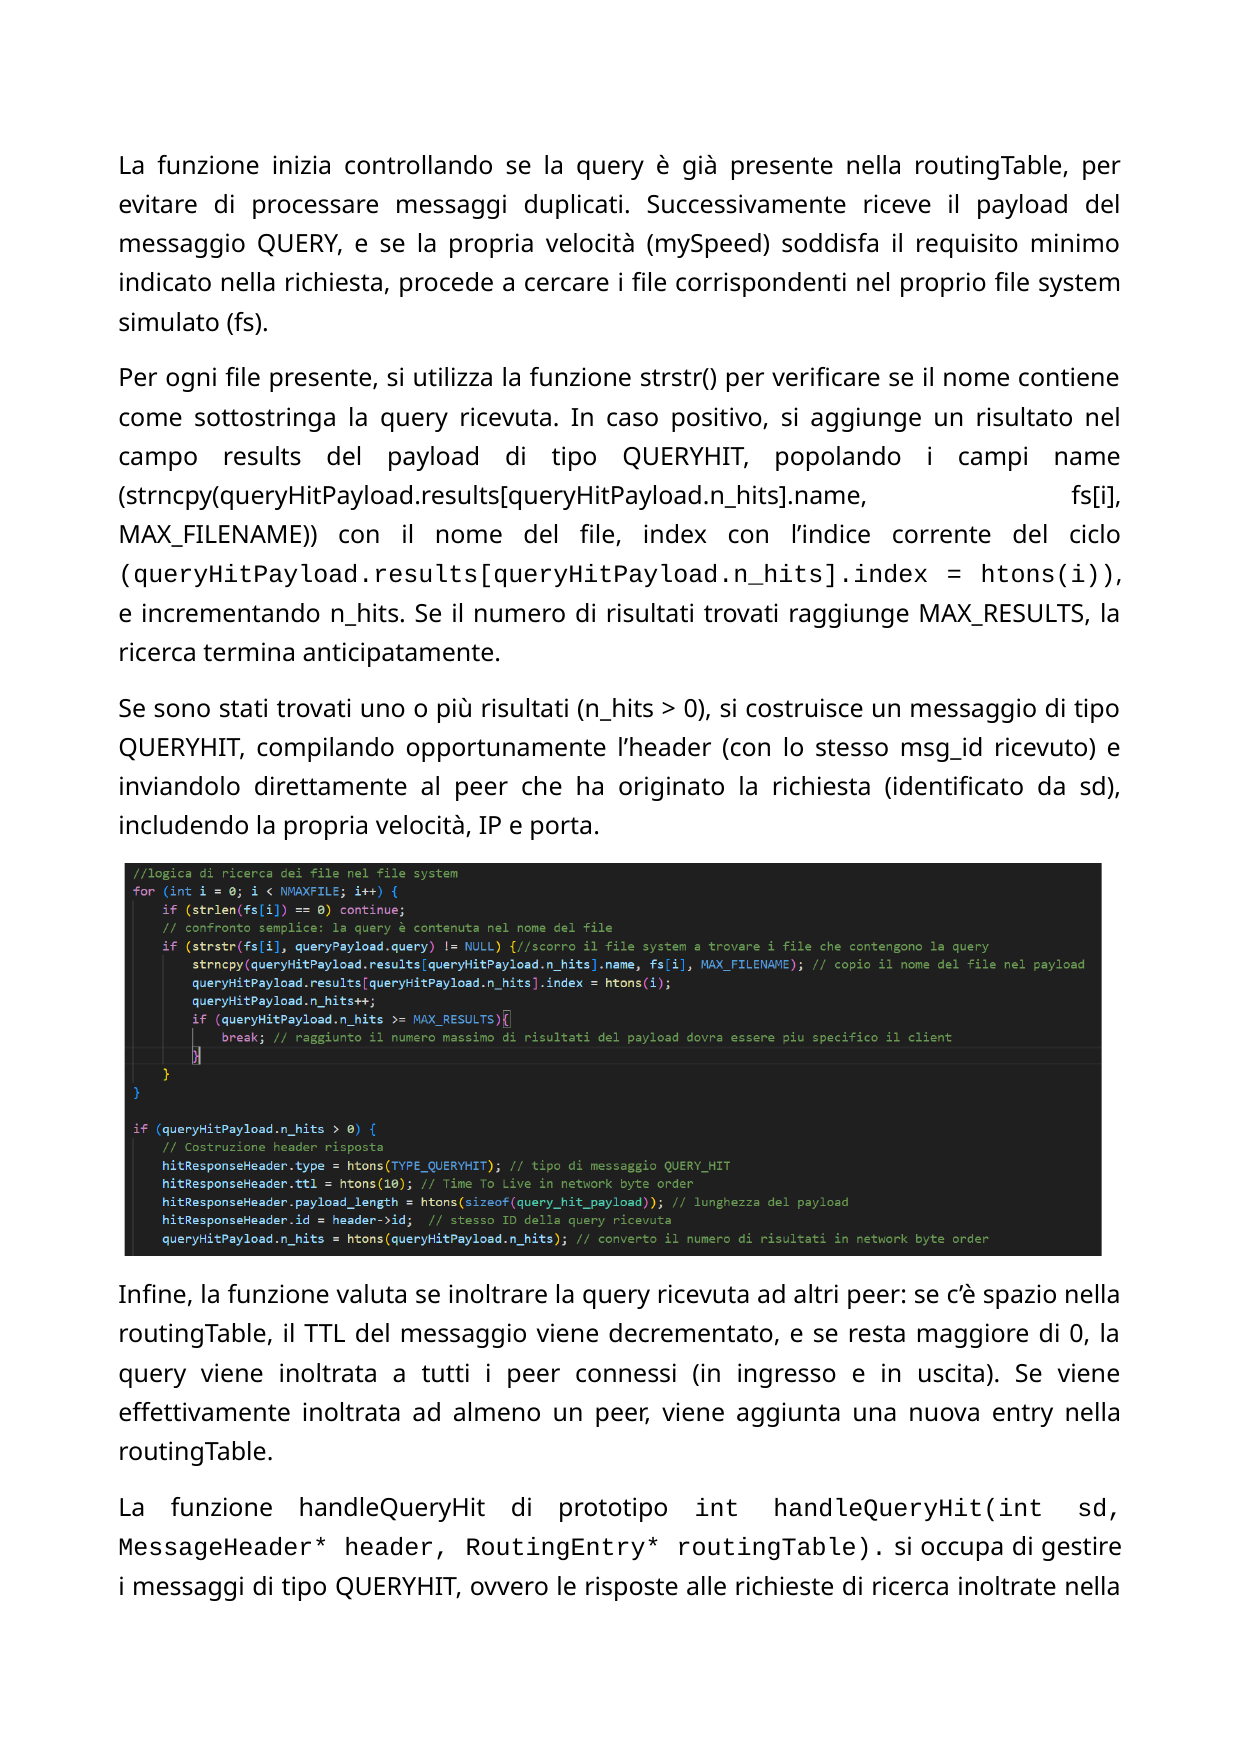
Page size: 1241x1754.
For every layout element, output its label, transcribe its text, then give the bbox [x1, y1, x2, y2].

text Per ogni file presente, si utilizza la funzione strstr() per verificare se il nome contiene come sottostringa la query ricevuta. In caso positivo, si aggiunge un risultato nel campo results del payload di tipo QUERYHIT, popolando i campi name (strncpy(queryHitPayload.results[queryHitPayload.n_hits].name, fs[i], MAX_FILENAME)) con il nome del file, index con l’indice corrente del ciclo (queryHitPayload.results[queryHitPayload.n_hits].index = htons(i)), e incrementando n_hits. Se il numero di risultati trovati raggiunge MAX_RESULTS, la ricerca termina anticipatamente. [118, 360, 1122, 668]
text Se sono stati trovati uno o più risultati (n_hits > 0), si costruisce un messaggio di tipo QUERYHIT, compilando opportunamente l’header (con lo stesso msg_id ricevuto) e inviandolo direttamente al peer che ha originato la richiesta (identificato da sd), includendo la propria velocità, IP e porta. [118, 690, 1122, 842]
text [118, 1489, 1122, 1602]
picture [124, 863, 1102, 1256]
text La funzione inizia controllando se la query è già presente nella routingTable, per evitare di processare messaggi duplicati. Successivamente riceve il payload del messaggio QUERY, e se la propria velocità (mySpeed) soddisfa il requisito minimo indicato nella richiesta, procede a cercare i file corrispondenti nel proprio file system simulato (fs). [118, 148, 1122, 338]
text Infine, la funzione valuta se inoltrare la query ricevuta ad altri peer: se c’è spazio nella routingTable, il TTL del messaggio viene decrementato, e se resta maggiore di 0, la query viene inoltrata a tutti i peer connessi (in ingresso e in uscita). Se viene effettivamente inoltrata ad almeno un peer, viene aggiunta una nuova entry nella routingTable. [118, 1277, 1122, 1468]
